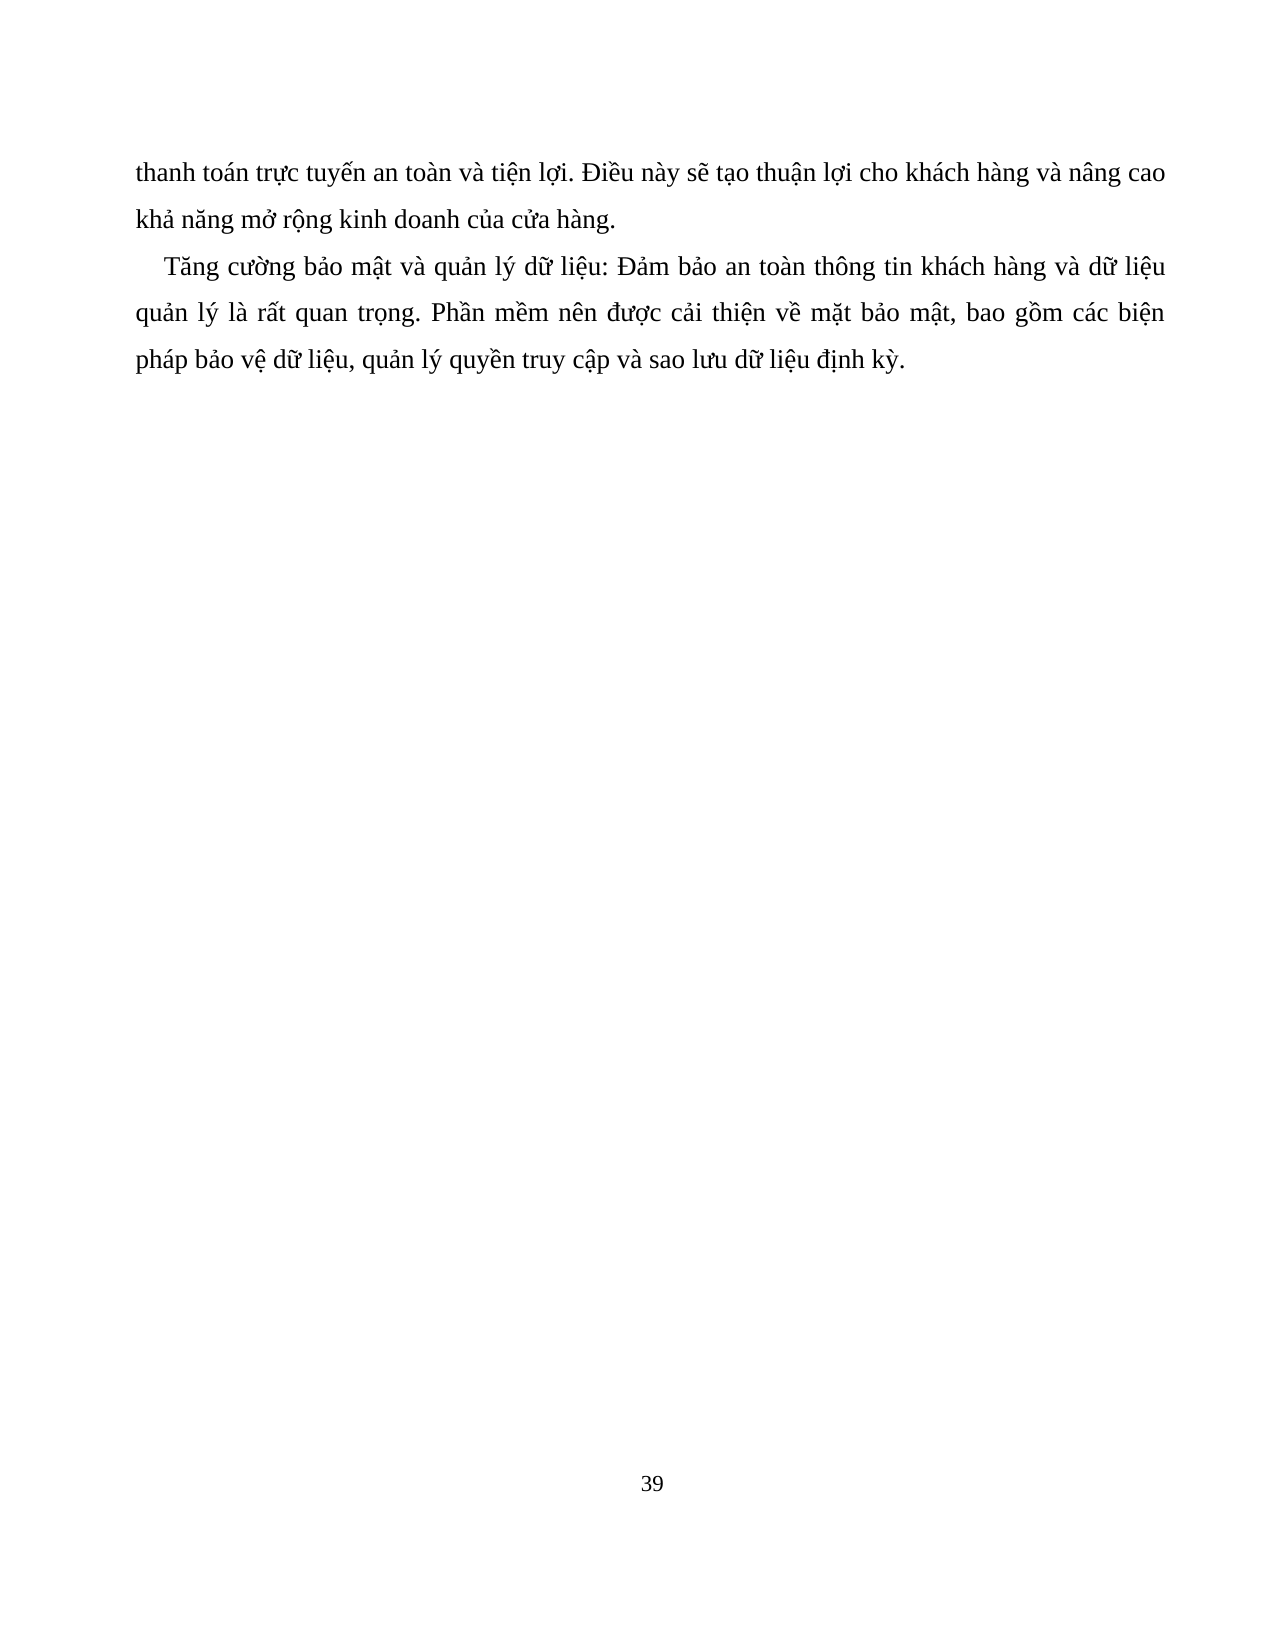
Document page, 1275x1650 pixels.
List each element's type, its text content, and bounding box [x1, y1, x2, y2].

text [135, 156, 1167, 234]
text Tăng cường bảo mật và quản lý dữ liệu: Đảm bảo an toàn thông tin khách hàng và dữ liệu quản lý là rất quan trọng. Phần mềm nên được cải thiện về mặt bảo mật, bao gồm các biện pháp bảo vệ dữ liệu, quản lý quyền truy cập và sao lưu dữ liệu định kỳ. [135, 249, 1167, 374]
